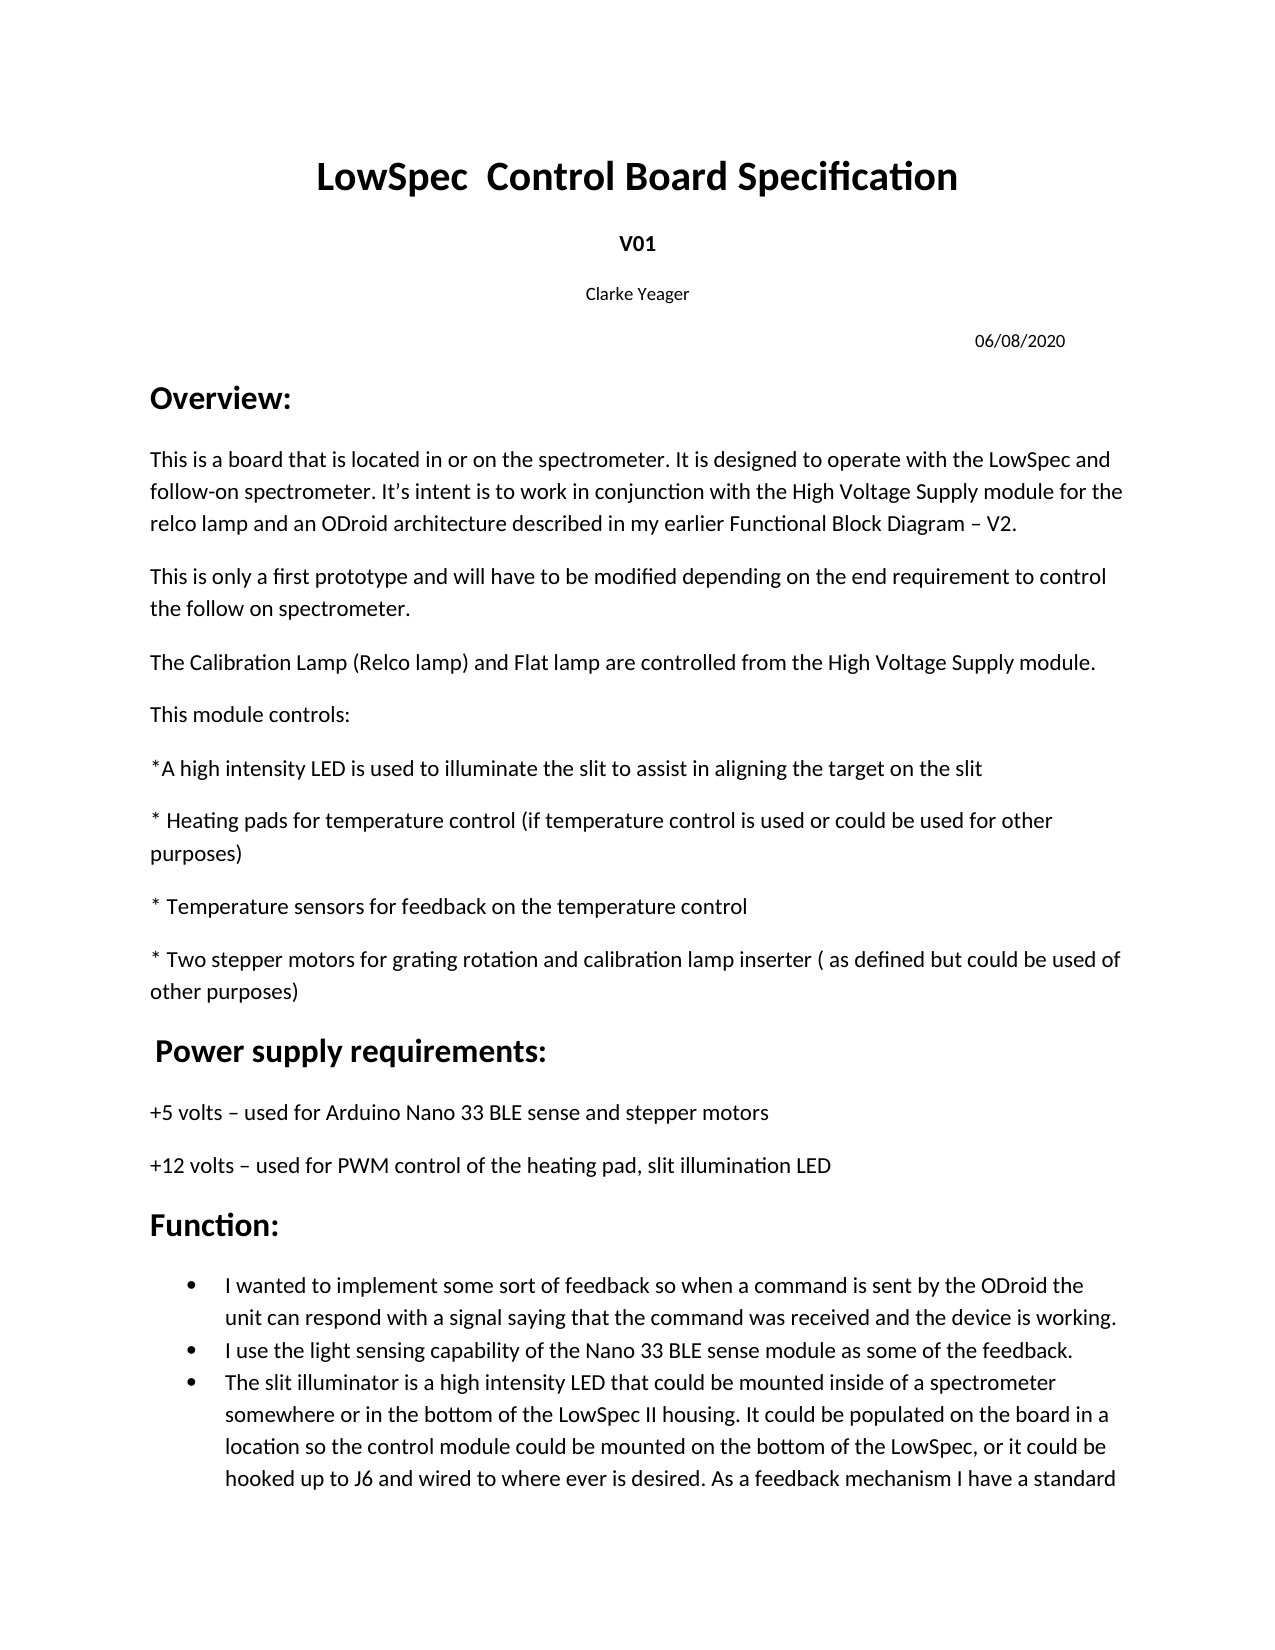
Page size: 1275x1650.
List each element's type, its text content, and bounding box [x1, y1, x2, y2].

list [187, 1368, 1125, 1492]
text Function: [150, 1204, 1125, 1244]
text The Calibration Lamp (Relco lamp) and Flat lamp are controlled from the High Voltage Supply module. [150, 648, 1125, 676]
text This module controls: [150, 701, 1125, 729]
list I wanted to implement some sort of feedback so when a command is sent by the ODroid the unit can respond with a signal saying that the command was received and the device is working. [187, 1271, 1125, 1332]
list I use the light sensing capability of the Nano 33 BLE sense module as some of the feedback. [187, 1336, 1125, 1364]
text This is a board that is located in or on the spectrometer. It is designed to operate with the LowSpec and follow-on spectrometer. It’s intent is to work in conjunction with the High Voltage Supply module for the relco lamp and an ODroid architecture described in my earlier Functional Block Diagram – V2. [150, 445, 1125, 537]
text +12 volts – used for PWM control of the heating pad, slit illumination LED [150, 1151, 1125, 1179]
text Power supply requirements: [150, 1030, 1125, 1071]
text * Two stepper motors for grating rotation and calibration lamp inserter ( as defined but could be used of other purposes) [150, 945, 1125, 1005]
text +5 volts – used for Arduino Nano 33 BLE sense and stepper motors [150, 1098, 1125, 1126]
text Overview: [150, 377, 1125, 418]
text 06/08/2020 [150, 329, 1125, 352]
text * Temperature sensors for feedback on the temperature control [150, 892, 1125, 920]
text V01 [150, 229, 1125, 257]
text This is only a first prototype and will have to be modified depending on the end requirement to control the follow on spectrometer. [150, 562, 1125, 623]
text Clarke Yeager [150, 282, 1125, 305]
text *A high intensity LED is used to illuminate the slit to assist in aligning the target on the slit [150, 754, 1125, 782]
text * Heating pads for temperature control (if temperature control is used or could be used for other purposes) [150, 807, 1125, 867]
text LowSpec Control Board Specification [150, 150, 1125, 201]
